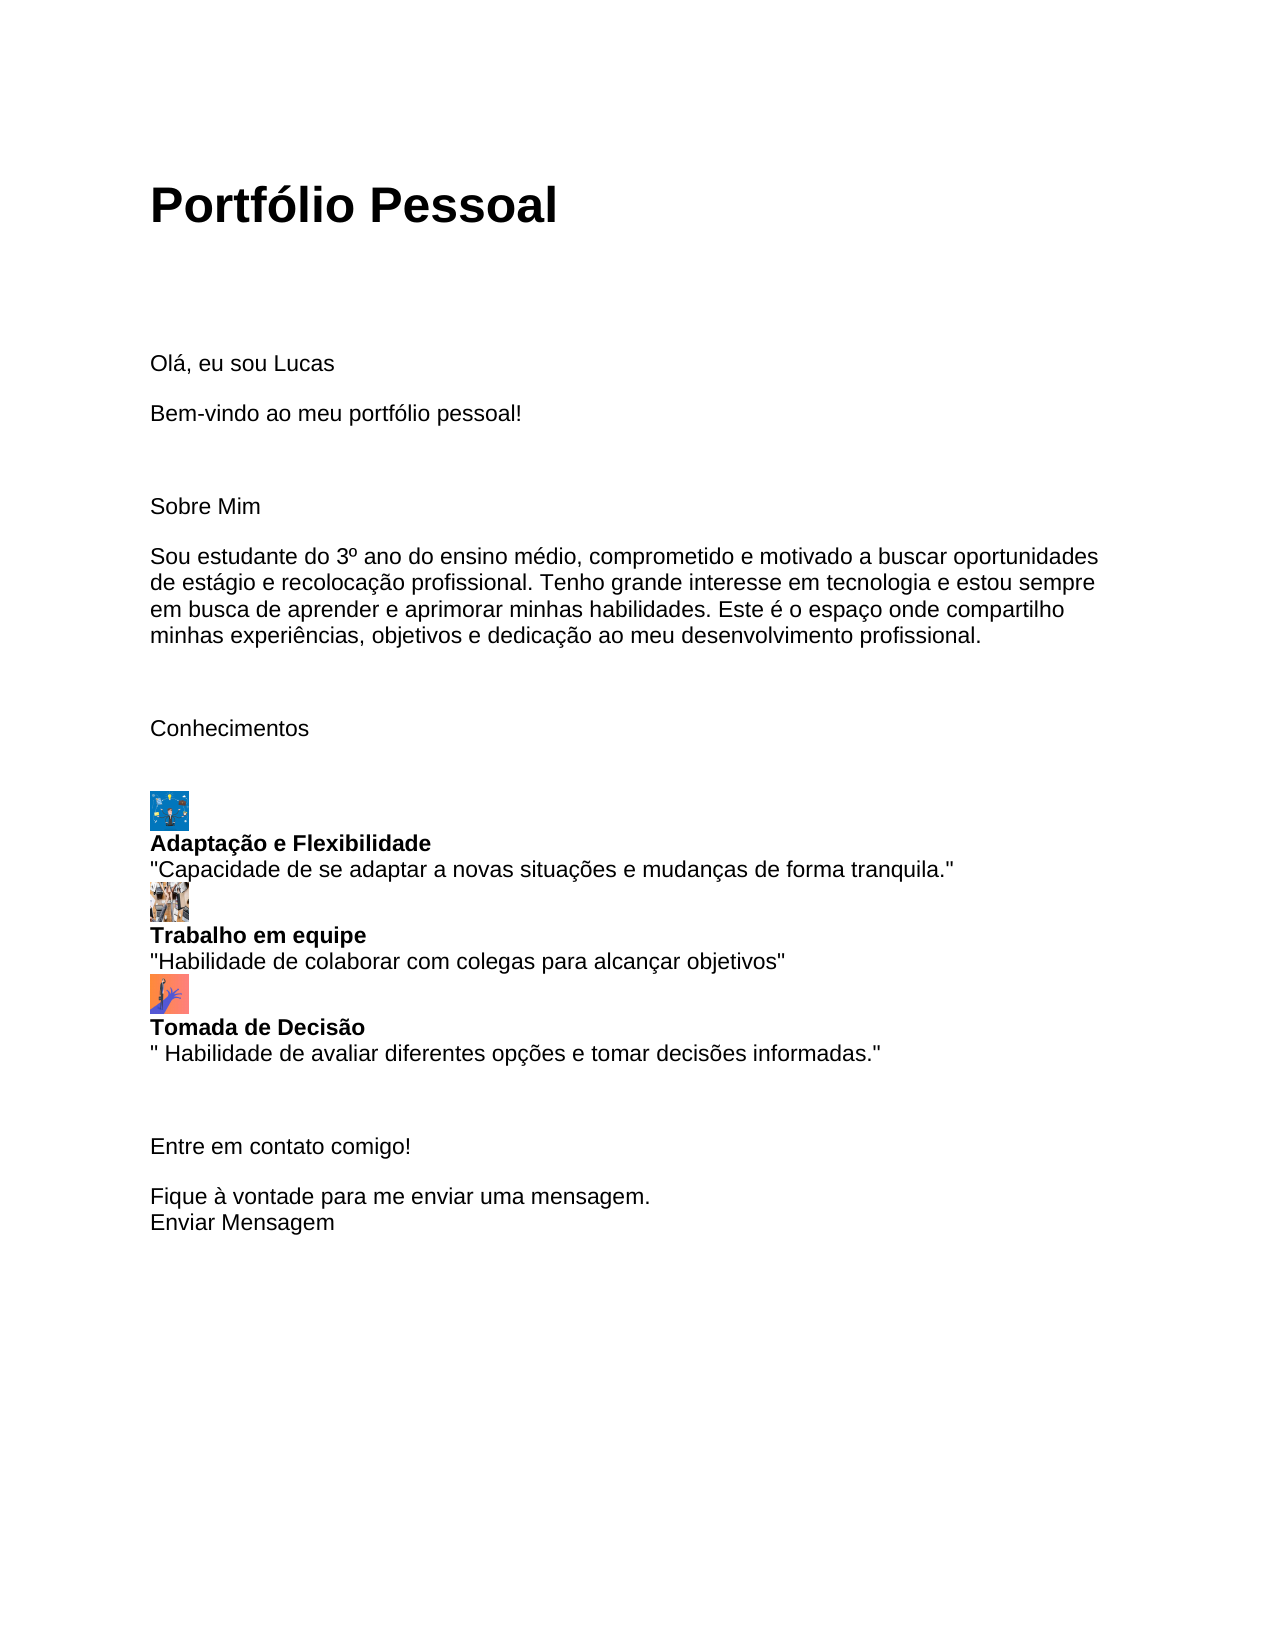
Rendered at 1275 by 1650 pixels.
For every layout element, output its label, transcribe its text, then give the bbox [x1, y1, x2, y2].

text Entre em contato comigo! [150, 1133, 1125, 1159]
text Trabalho em equipe [150, 922, 1125, 948]
picture [150, 882, 189, 922]
subtitle Portfólio Pessoal [150, 175, 1125, 232]
text Fique à vontade para me enviar uma mensagem. [150, 1183, 1125, 1209]
picture [150, 974, 189, 1014]
picture [150, 791, 189, 831]
text Conhecimentos [150, 715, 1125, 741]
text "Capacidade de se adaptar a novas situações e mudanças de forma tranquila." [150, 856, 1125, 883]
text Enviar Mensagem [150, 1209, 1125, 1235]
text Adaptação e Flexibilidade [150, 830, 1125, 856]
text " Habilidade de avaliar diferentes opções e tomar decisões informadas." [150, 1040, 1125, 1066]
text Tomada de Decisão [150, 1014, 1125, 1040]
text "Habilidade de colaborar com colegas para alcançar objetivos" [150, 948, 1125, 974]
text Olá, eu sou Lucas [150, 350, 1125, 377]
text Sou estudante do 3º ano do ensino médio, comprometido e motivado a buscar oportunidades de estágio e recolocação profissional. Tenho grande interesse em tecnologia e estou sempre em busca de aprender e aprimorar minhas habilidades. Este é o espaço onde compartilho minhas experiências, objetivos e dedicação ao meu desenvolvimento profissional. [150, 543, 1125, 648]
text Bem-vindo ao meu portfólio pessoal! [150, 400, 1125, 427]
text Sobre Mim [150, 493, 1125, 519]
